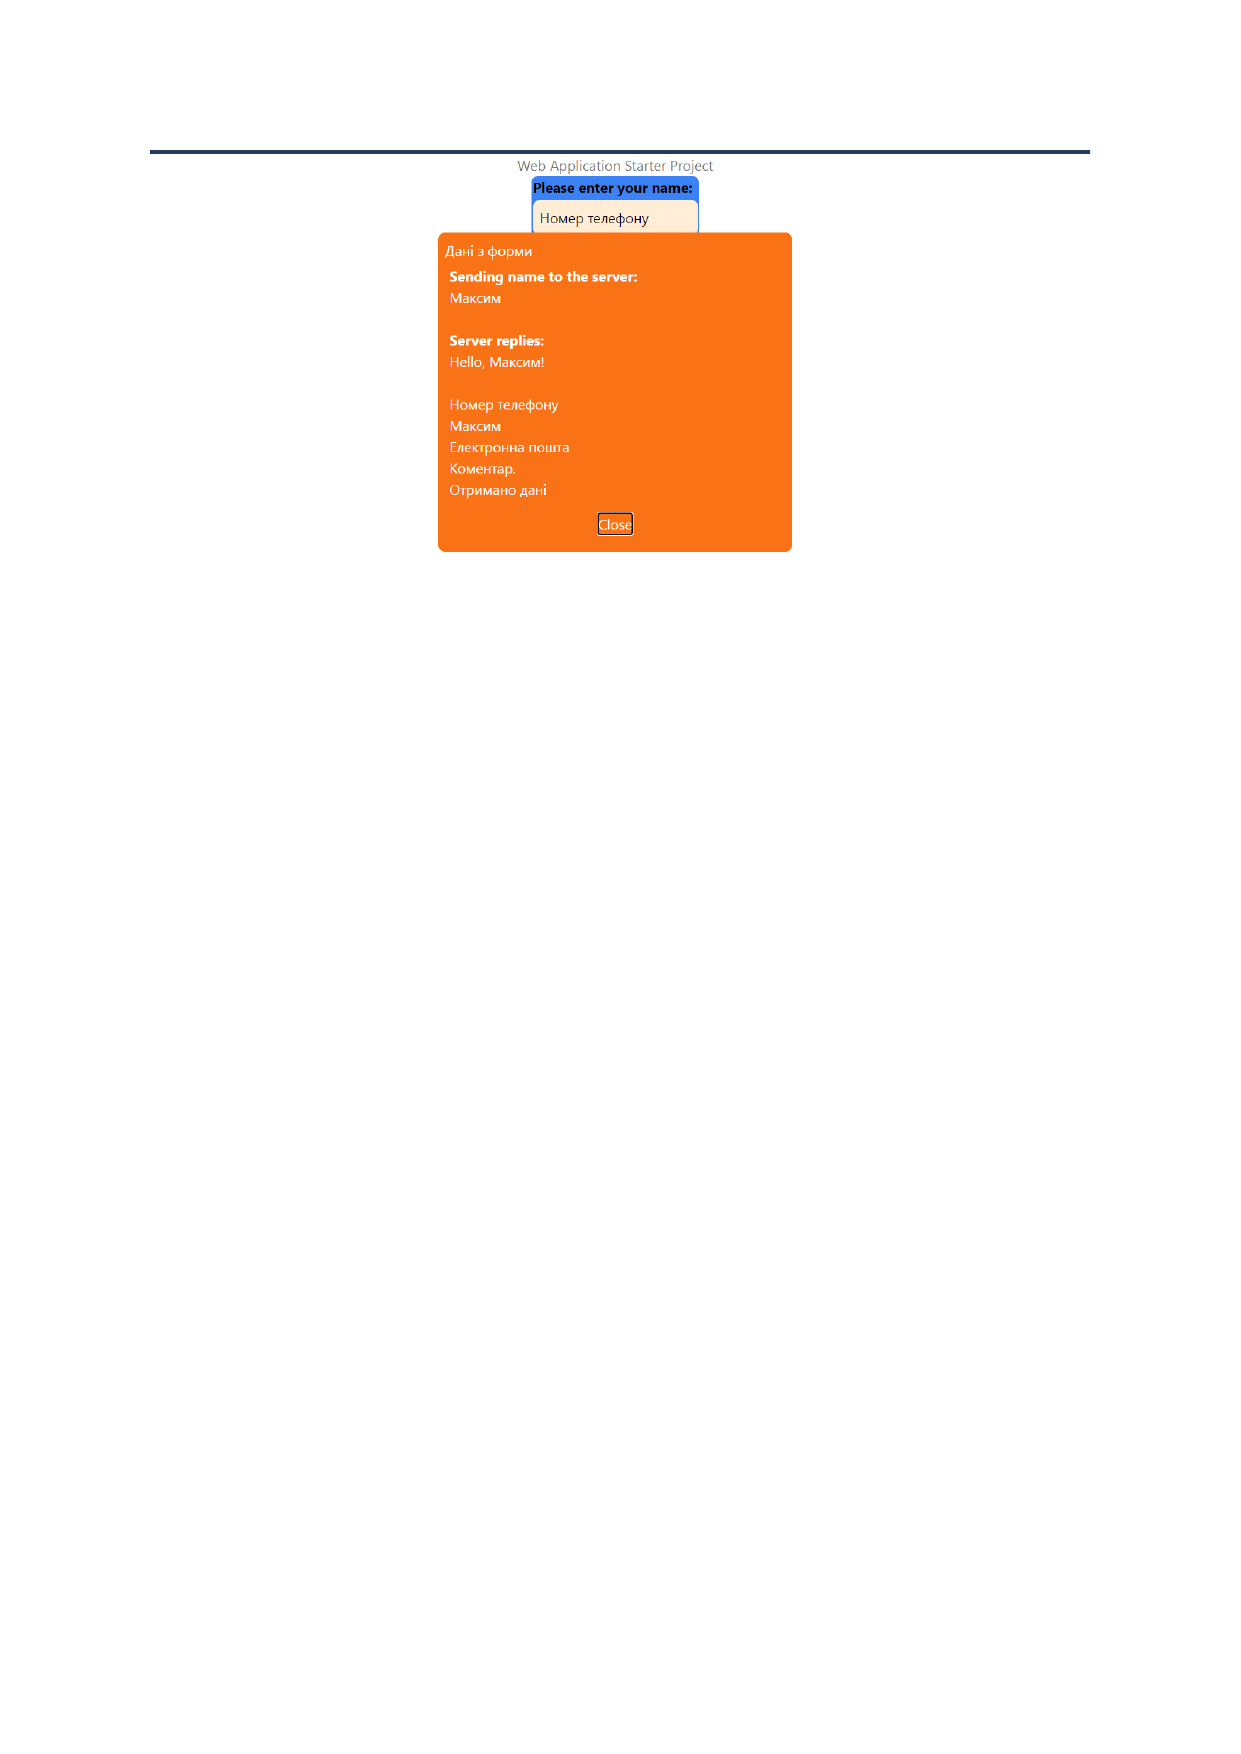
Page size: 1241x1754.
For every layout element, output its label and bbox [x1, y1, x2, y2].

picture [150, 150, 1091, 616]
